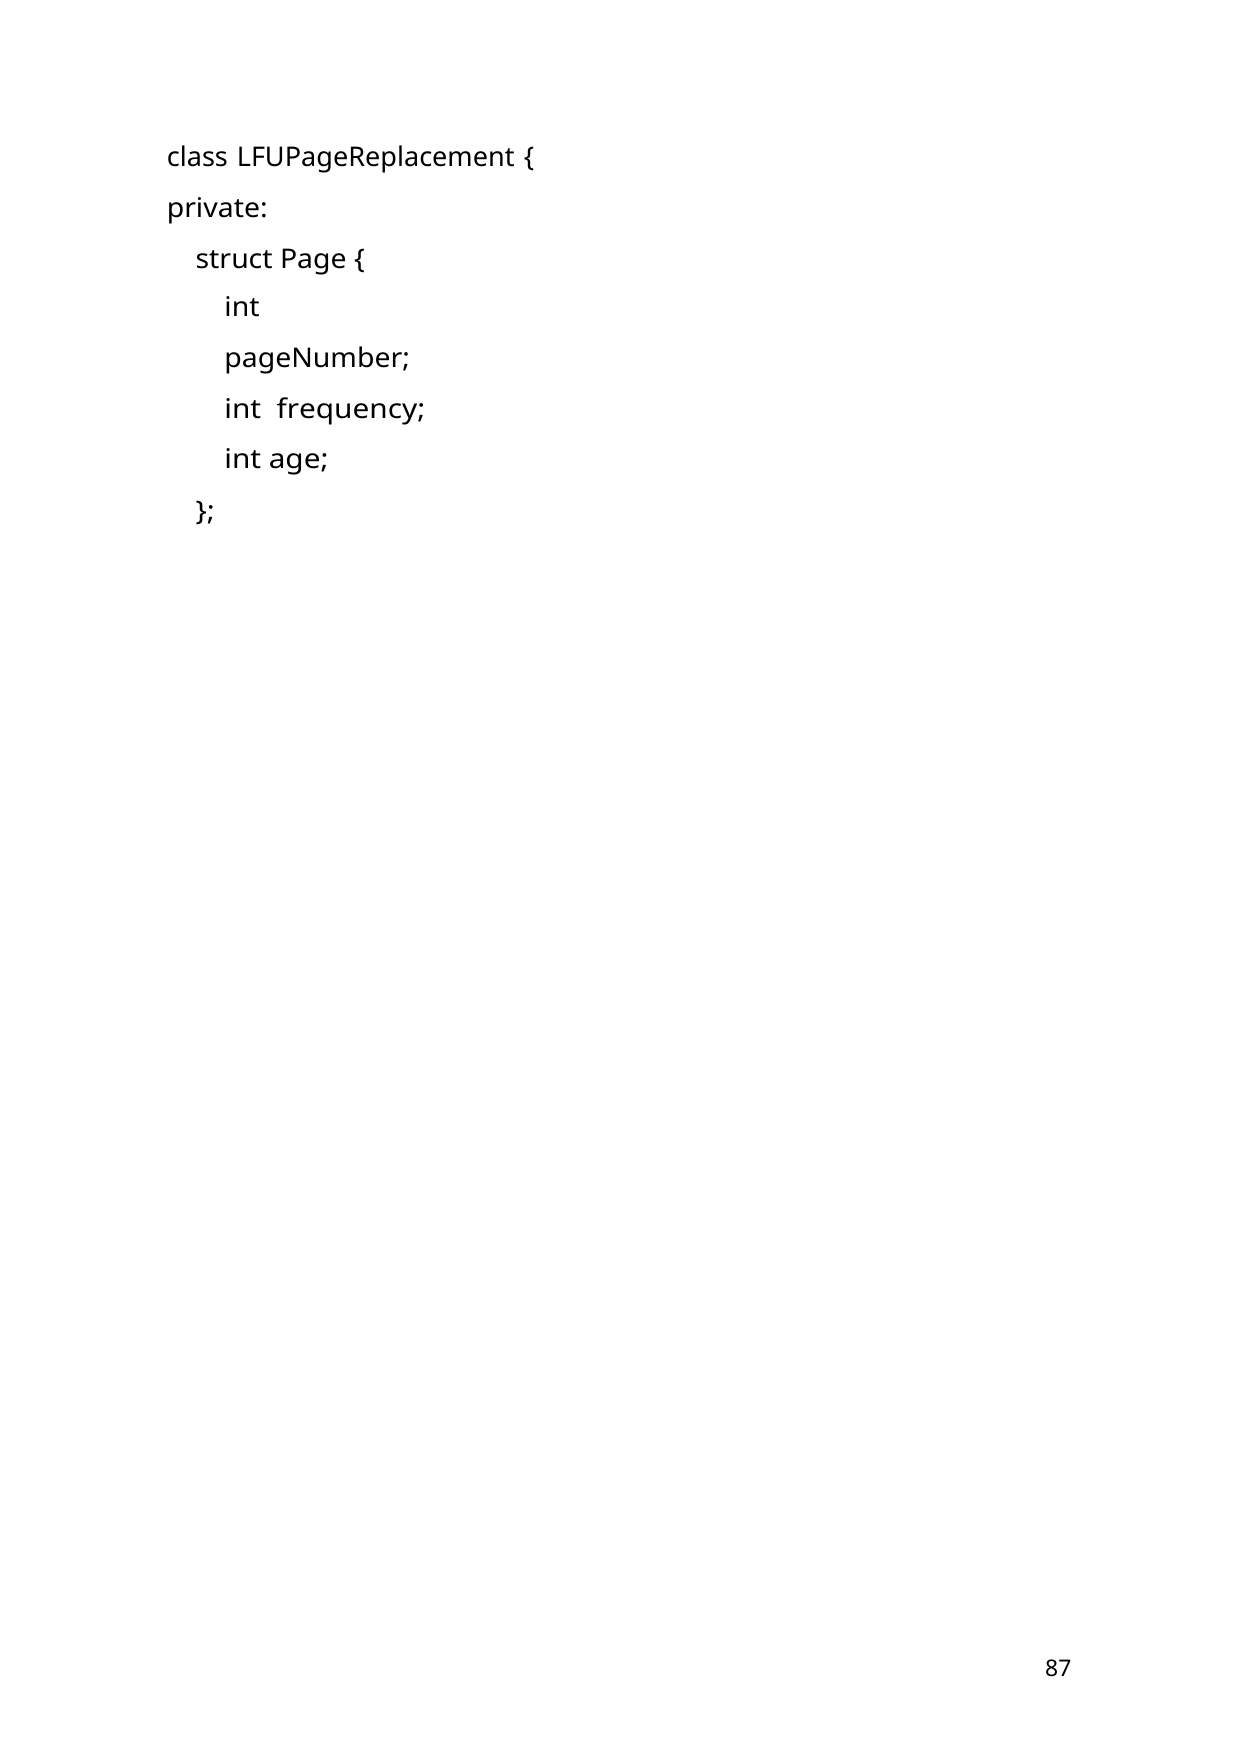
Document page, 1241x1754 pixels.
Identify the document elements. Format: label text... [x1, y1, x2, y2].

text class LFUPageReplacement { private: [167, 137, 573, 225]
text int pageNumber; int frequency; int age; [224, 287, 441, 477]
text }; [195, 492, 1084, 529]
text struct Page { [195, 239, 1084, 276]
